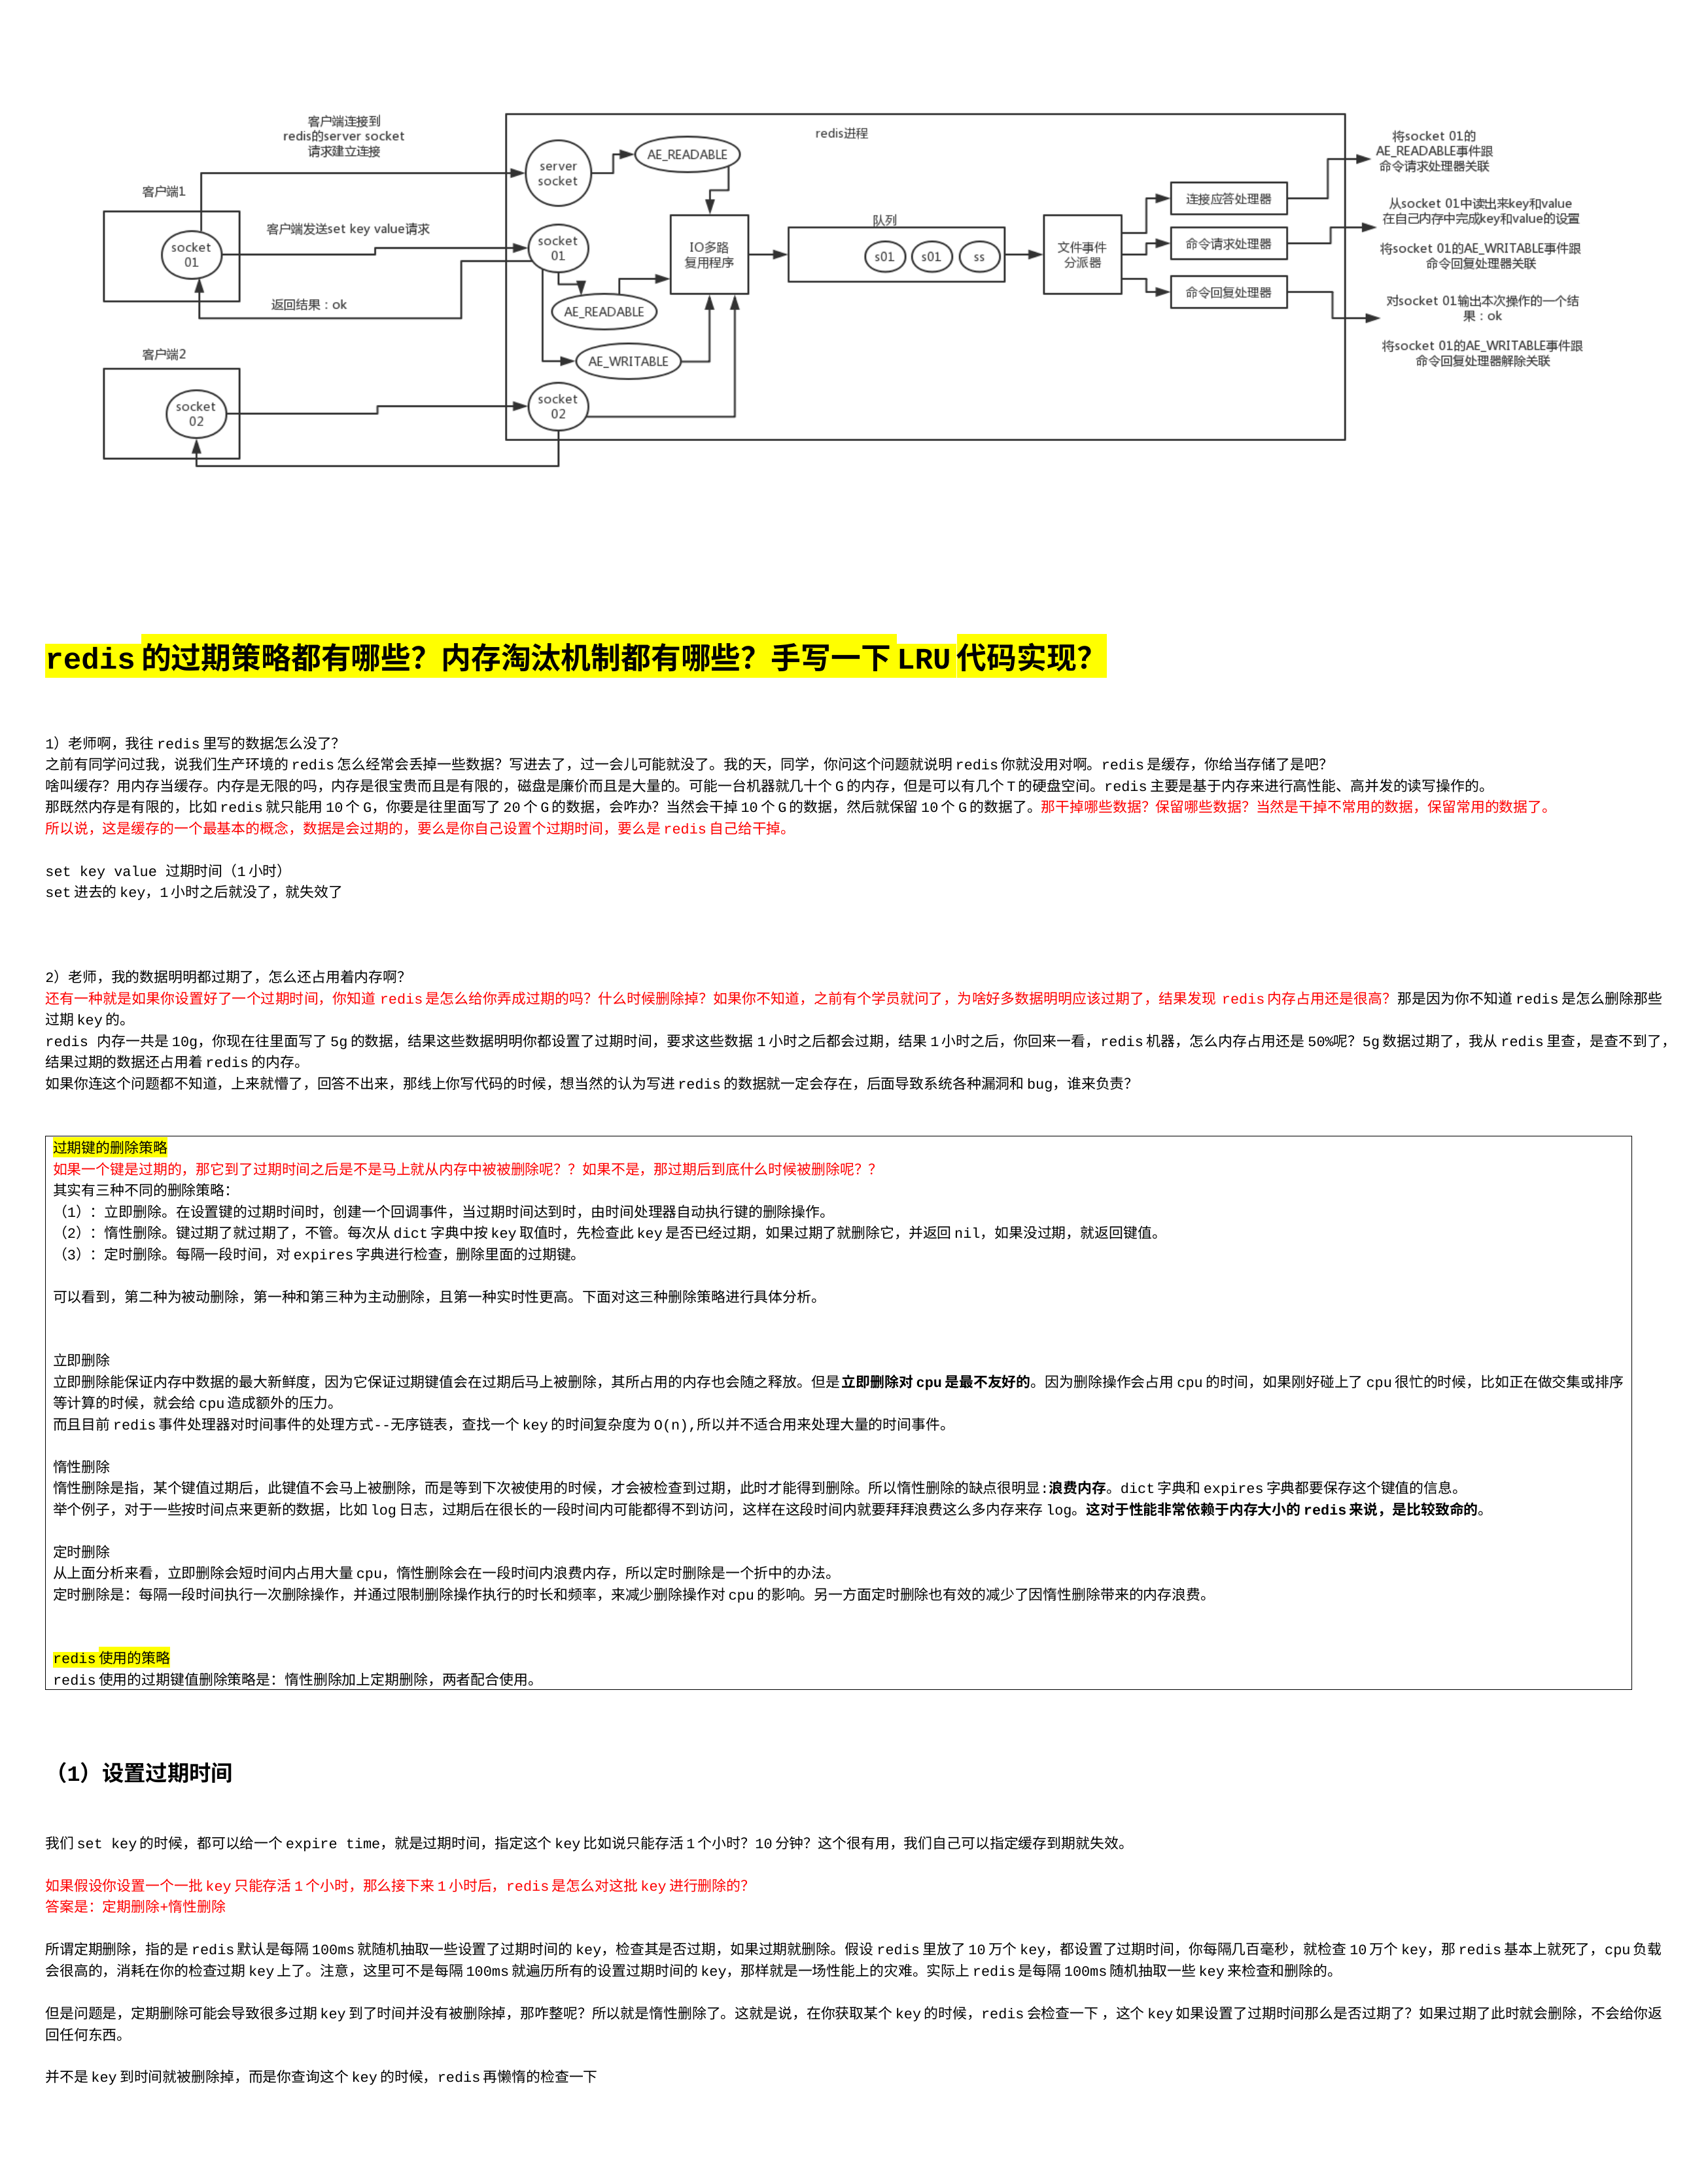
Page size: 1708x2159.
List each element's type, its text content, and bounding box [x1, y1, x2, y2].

text 所谓定期删除，指的是redis默认是每隔100ms就随机抽取一些设置了过期时间的key，检查其是否过期，如果过期就删除。假设redis里放了10万个key，都设置了过期时间，你每隔几百毫秒，就检查10万个key，那redis基本上就死了，cpu负载会很高的，消耗在你的检查过期key上了。注意，这里可不是每隔100ms就遍历所有的设置过期时间的key，那样就是一场性能上的灾难。实际上redis是每隔100ms随机抽取一些key来检查和删除的。 [45, 1938, 1662, 1980]
text 还有一种就是如果你设置好了一个过期时间，你知道redis是怎么给你弄成过期的吗？什么时候删除掉？如果你不知道，之前有个学员就问了，为啥好多数据明明应该过期了，结果发现redis内存占用还是很高？那是因为你不知道redis是怎么删除那些过期key的。 [45, 987, 1662, 1029]
text 如果你连这个问题都不知道，上来就懵了，回答不出来，那线上你写代码的时候，想当然的认为写进redis的数据就一定会存在，后面导致系统各种漏洞和bug，谁来负责？ [45, 1072, 1662, 1093]
subtitle redis的过期策略都有哪些？内存淘汰机制都有哪些？手写一下LRU代码实现？ [45, 624, 1662, 688]
table_header 过期键的删除策略 如果一个键是过期的，那它到了过期时间之后是不是马上就从内存中被被删除呢？？如果不是，那过期后到底什么时候被删除呢？？ 其实有三种不同的删除策略： （1）：立即删除。在设置键的过期时间时，创建一个回调事件，当过期时间达到时，由时间处理器自动执行键的删除操作。 （2）：惰性删除。键过期了就过期了，不管。每次从dict字典中按key取值时，先检查此key是否已经过期，如果过期了就删除它，并返回nil，如果没过期，就返回键值。 （3）：定时删除。每隔一段时间，对expires字典进行检查，删除里面的过期键。 可以看到，第二种为被动删除，第一种和第三种为主动删除，且第一种实时性更高。下面对这三种删除策略进行具体分析。 立即删除 立即删除能保证内存中数据的最大新鲜度，因为它保证过期键值会在过期后马上被删除，其所占用的内存也会随之释放。但是立即删除对cpu是最不友好的。因为删除操作会占用cpu的时间，如果刚好碰上了cpu很忙的时候，比如正在做交集或排序等计算的时候，就会给cpu造成额外的压力。 而且目前redis事件处理器对时间事件的处理方式--无序链表，查找一个key的时间复杂度为O(n),所以并不适合用来处理大量的时间事件。 惰性删除 惰性删除是指，某个键值过期后，此键值不会马上被删除，而是等到下次被使用的时候，才会被检查到过期，此时才能得到删除。所以惰性删除的缺点很明显:浪费内存。dict字典和expires字典都要保存这个键值的信息。 举个例子，对于一些按时间点来更新的数据，比如log日志，过期后在很长的一段时间内可能都得不到访问，这样在这段时间内就要拜拜浪费这么多内存来存log。这对于性能非常依赖于内存大小的redis来说，是比较致命的。 定时删除 从上面分析来看，立即删除会短时间内占用大量cpu，惰性删除会在一段时间内浪费内存，所以定时删除是一个折中的办法。 定时删除是：每隔一段时间执行一次删除操作，并通过限制删除操作执行的时长和频率，来减少删除操作对cpu的影响。另一方面定时删除也有效的减少了因惰性删除带来的内存浪费。 redis使用的策略 redis使用的过期键值删除策略是：惰性删除加上定期删除，两者配合使用。 [46, 1136, 1631, 1689]
text 2）老师，我的数据明明都过期了，怎么还占用着内存啊？ [45, 966, 1662, 987]
text set key value 过期时间（1小时） [45, 859, 1662, 881]
text 之前有同学问过我，说我们生产环境的redis怎么经常会丢掉一些数据？写进去了，过一会儿可能就没了。我的天，同学，你问这个问题就说明redis你就没用对啊。redis是缓存，你给当存储了是吧？ [45, 753, 1662, 774]
text 1）老师啊，我往redis里写的数据怎么没了？ [45, 731, 1662, 753]
picture [45, 69, 1618, 495]
text 那既然内存是有限的，比如redis就只能用10个G，你要是往里面写了20个G的数据，会咋办？当然会干掉10个G的数据，然后就保留10个G的数据了。那干掉哪些数据？保留哪些数据？当然是干掉不常用的数据，保留常用的数据了。 [45, 796, 1662, 816]
text set进去的key，1小时之后就没了，就失效了 [45, 881, 1662, 902]
text 所以说，这是缓存的一个最基本的概念，数据是会过期的，要么是你自己设置个过期时间，要么是redis自己给干掉。 [45, 816, 1662, 838]
subtitle （1）设置过期时间 [45, 1750, 1662, 1793]
text 但是问题是，定期删除可能会导致很多过期key到了时间并没有被删除掉，那咋整呢？所以就是惰性删除了。这就是说，在你获取某个key的时候，redis会检查一下 ，这个key如果设置了过期时间那么是否过期了？如果过期了此时就会删除，不会给你返回任何东西。 [45, 2002, 1662, 2045]
text 啥叫缓存？用内存当缓存。内存是无限的吗，内存是很宝贵而且是有限的，磁盘是廉价而且是大量的。可能一台机器就几十个G的内存，但是可以有几个T的硬盘空间。redis主要是基于内存来进行高性能、高并发的读写操作的。 [45, 774, 1662, 796]
text 如果假设你设置一个一批key只能存活1个小时，那么接下来1小时后，redis是怎么对这批key进行删除的？ [45, 1874, 1662, 1895]
text 我们set key的时候，都可以给一个expire time，就是过期时间，指定这个key比如说只能存活1个小时？10分钟？这个很有用，我们自己可以指定缓存到期就失效。 [45, 1832, 1662, 1853]
text redis 内存一共是10g，你现在往里面写了5g的数据，结果这些数据明明你都设置了过期时间，要求这些数据1小时之后都会过期，结果1小时之后，你回来一看，redis机器，怎么内存占用还是50%呢？5g数据过期了，我从redis里查，是查不到了，结果过期的数据还占用着redis的内存。 [45, 1029, 1662, 1072]
text 答案是：定期删除+惰性删除 [45, 1895, 1662, 1917]
text 并不是key到时间就被删除掉，而是你查询这个key的时候，redis再懒惰的检查一下 [45, 2065, 1662, 2087]
